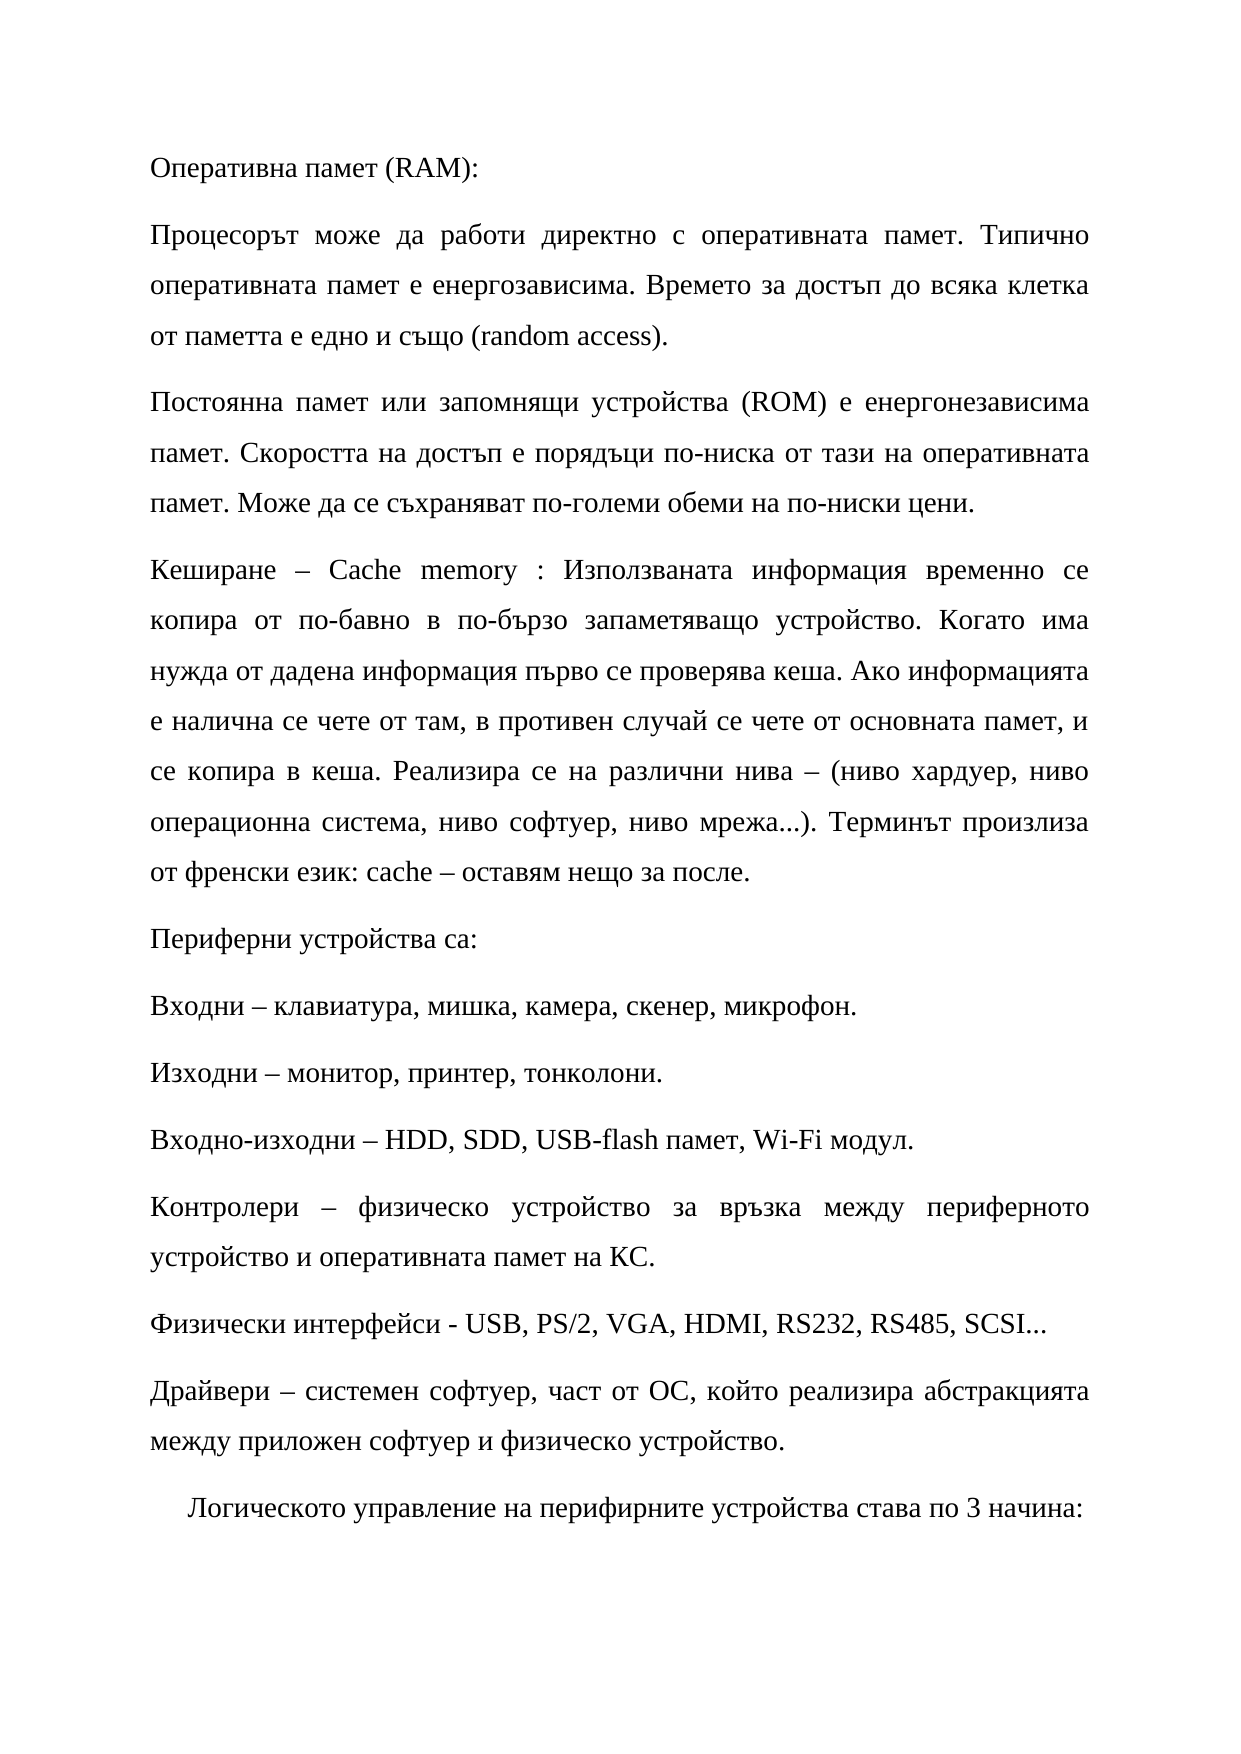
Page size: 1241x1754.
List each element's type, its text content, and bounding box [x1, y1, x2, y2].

text Контролери – физическо устройство за връзка между периферното устройство и оперативната памет на КС. [150, 1189, 1090, 1273]
text Процесорът може да работи директно с оперативната памет. Типично оперативната памет е енергозависима. Времето за достъп до всяка клетка от паметта е едно и също (random access). [150, 217, 1090, 351]
text Входно-изходни – HDD, SDD, USB-flash памет, Wi-Fi модул. [150, 1122, 1090, 1156]
text Драйвери – системен софтуер, част от ОС, който реализира абстракцията между приложен софтуер и физическо устройство. [150, 1373, 1090, 1457]
text Оперативна памет (RAM): [150, 150, 1090, 183]
text Логическото управление на перифирните устройства става по 3 начина: [150, 1491, 1090, 1524]
text Постоянна памет или запомнящи устройства (ROM) е енергонезависима памет. Скоростта на достъп е порядъци по-ниска от тази на оперативната памет. Може да се съхраняват по-големи обеми на по-ниски цени. [150, 384, 1090, 519]
text Входни – клавиатура, мишка, камера, скенер, микрофон. [150, 988, 1090, 1022]
text Периферни устройства са: [150, 921, 1090, 954]
text Изходни – монитор, принтер, тонколони. [150, 1055, 1090, 1088]
text Кеширане – Cache memory : Използванaта информация временно се копира от по-бавно в по-бързо запаметяващо устройство. Когато има нужда от дадена информация първо се проверява кеша. Ако информацията е налична се чете от там, в противен случай се чете от основната памет, и се копира в кеша. Реализира се на различни нива – (ниво хардуер, ниво операционна система, ниво софтуер, ниво мрежа...). Терминът произлиза от френски език: cache – оставям нещо за после. [150, 552, 1090, 888]
text Физически интерфейси - USB, PS/2, VGA, HDMI, RS232, RS485, SCSI... [150, 1306, 1090, 1340]
